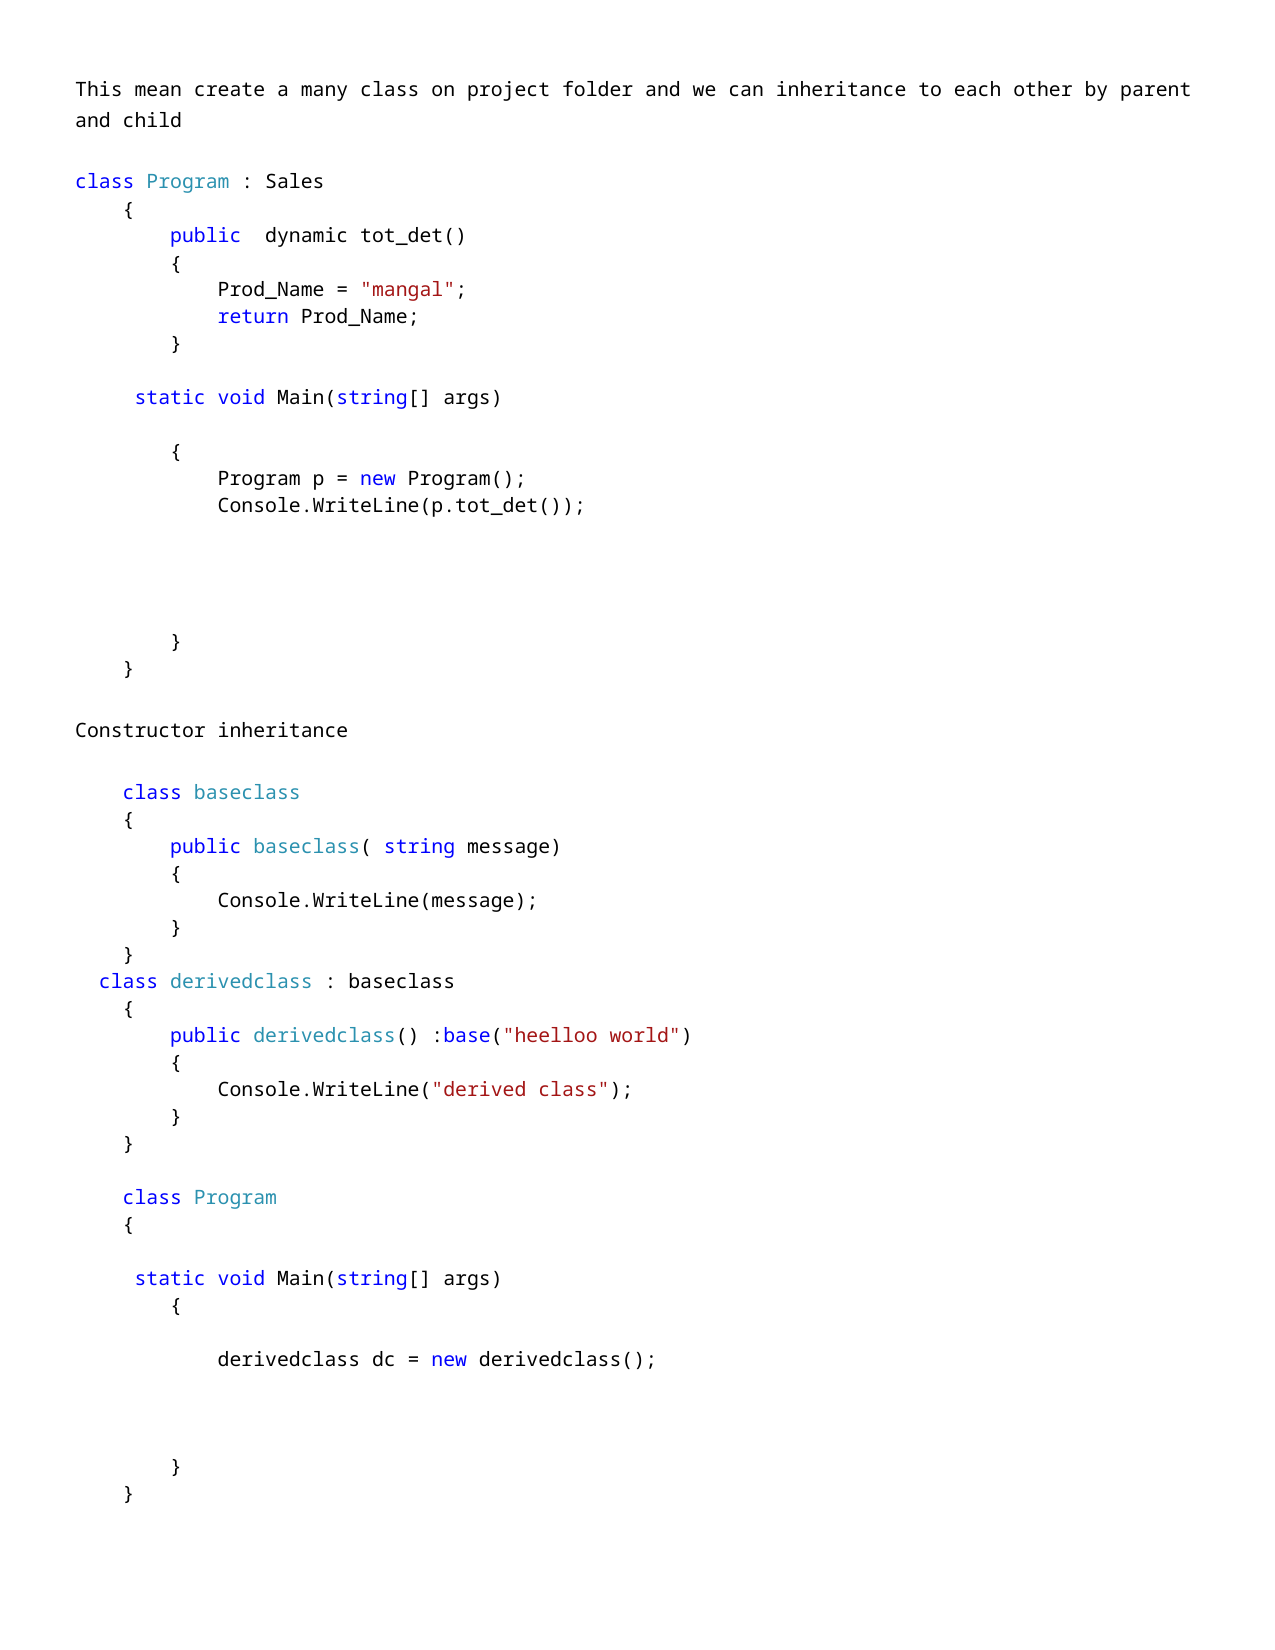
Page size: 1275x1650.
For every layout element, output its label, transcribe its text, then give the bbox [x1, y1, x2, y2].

text } [75, 1480, 1200, 1507]
text class derivedclass : baseclass [75, 967, 1200, 994]
text return Prod_Name; [75, 303, 1200, 330]
text } [75, 627, 1200, 654]
text This mean create a many class on project folder and we can inheritance to each other by parent and child [75, 75, 1200, 133]
text { [75, 438, 1200, 464]
text class Program : Sales [75, 168, 1200, 195]
text { [75, 1291, 1200, 1318]
text Console.WriteLine("derived class"); [75, 1075, 1200, 1102]
text static void Main(string[] args) [75, 1264, 1200, 1291]
text Constructor inheritance [75, 716, 1200, 743]
text } [75, 1453, 1200, 1480]
text } [75, 913, 1200, 940]
text } [75, 940, 1200, 967]
text { [75, 994, 1200, 1021]
text { [75, 1048, 1200, 1075]
text derivedclass dc = new derivedclass(); [75, 1345, 1200, 1372]
text { [75, 1210, 1200, 1237]
text class Program [75, 1183, 1200, 1210]
text } [75, 1102, 1200, 1129]
text } [75, 654, 1200, 681]
text Prod_Name = "mangal"; [75, 276, 1200, 303]
text } [75, 330, 1200, 357]
text } [75, 1129, 1200, 1156]
text Program p = new Program(); [75, 464, 1200, 492]
text { [75, 195, 1200, 222]
text { [75, 805, 1200, 832]
text static void Main(string[] args) [75, 384, 1200, 411]
text { [75, 859, 1200, 886]
text { [75, 249, 1200, 276]
text class baseclass [75, 778, 1200, 805]
text public baseclass( string message) [75, 832, 1200, 859]
text public dynamic tot_det() [75, 222, 1200, 249]
text public derivedclass() :base("heelloo world") [75, 1021, 1200, 1048]
text Console.WriteLine(message); [75, 886, 1200, 913]
text Console.WriteLine(p.tot_det()); [75, 492, 1200, 518]
